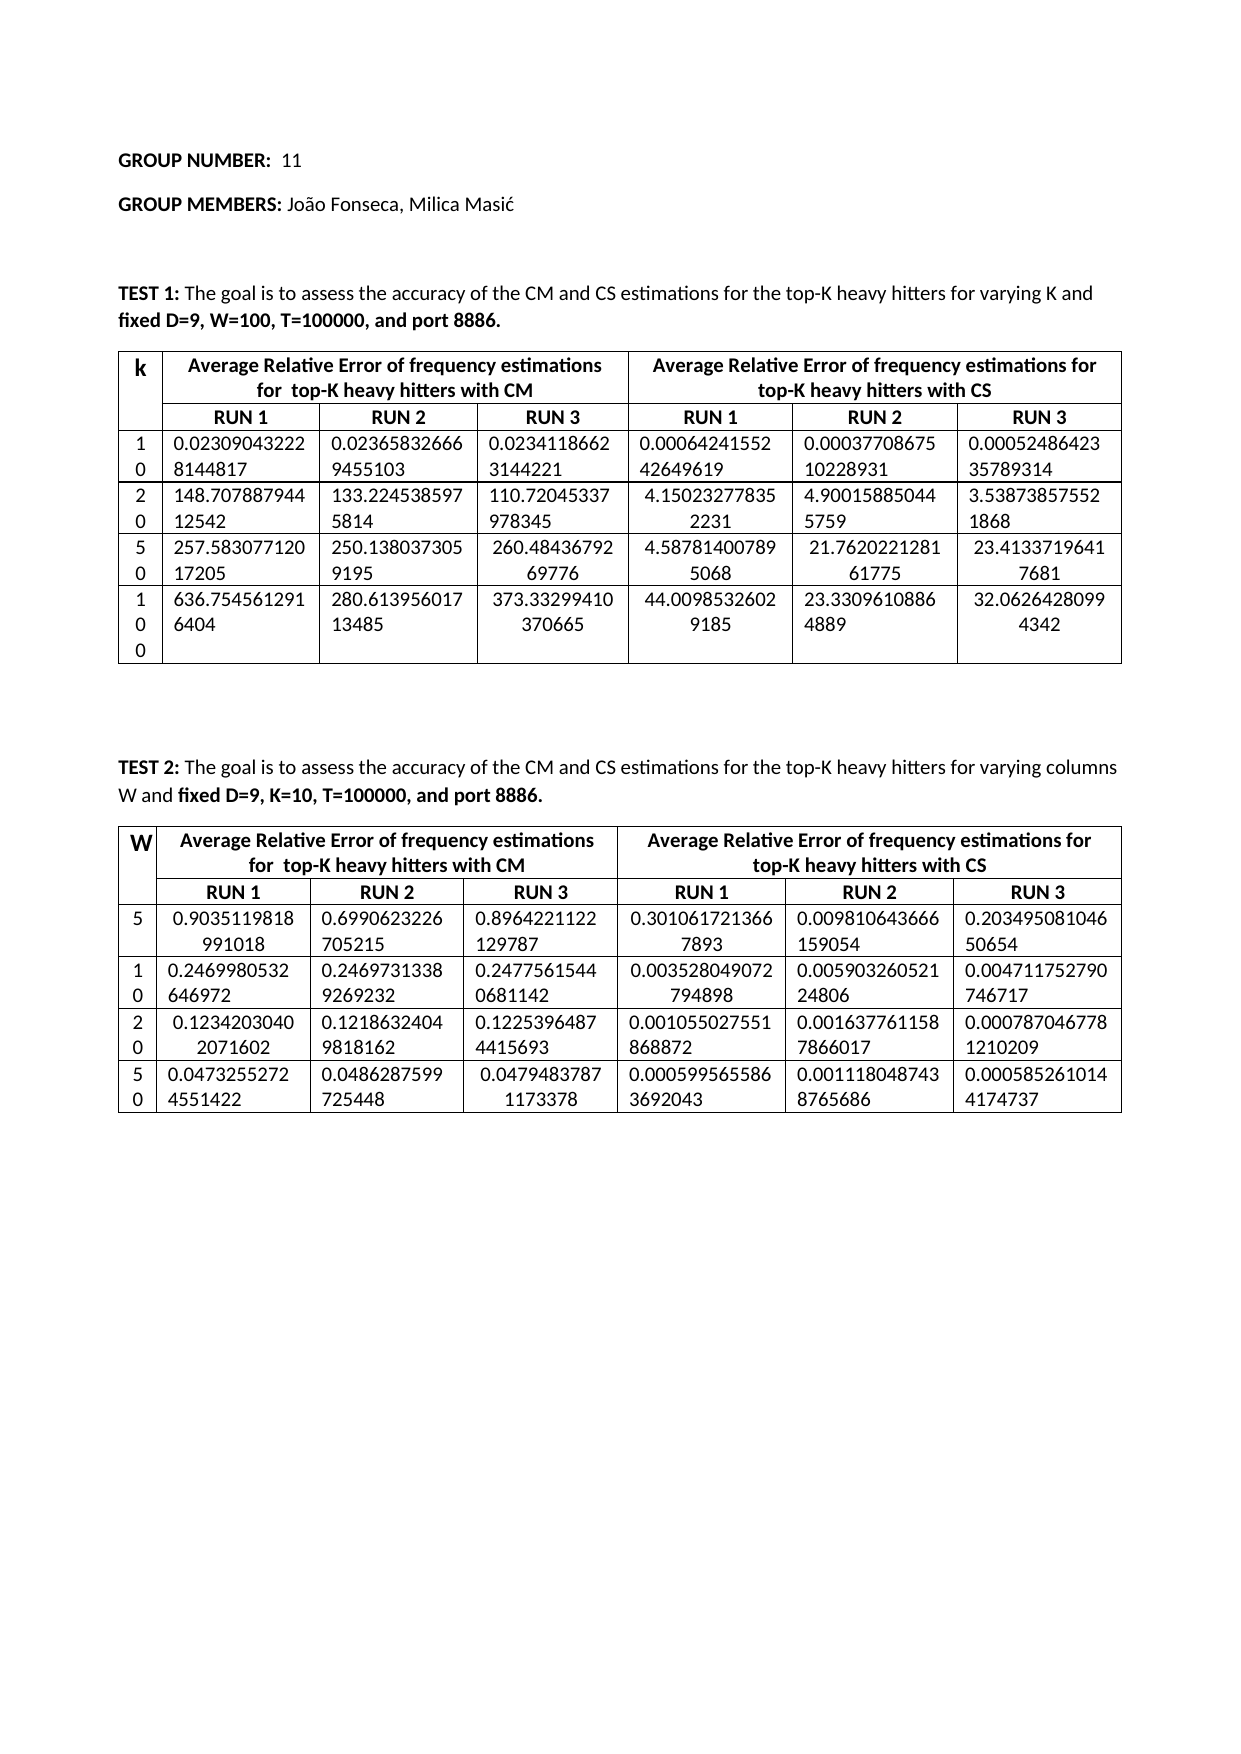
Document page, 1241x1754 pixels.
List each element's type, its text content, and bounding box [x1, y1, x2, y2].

table_cell 0.0005995655863692043 [618, 1061, 785, 1112]
table_cell 133.2245385975814 [320, 483, 477, 533]
table_cell RUN 2 [320, 404, 477, 429]
table_cell 0.023090432228144817 [163, 431, 319, 481]
table_cell 0.0005248642335789314 [958, 431, 1121, 481]
table_cell 260.4843679269776 [478, 534, 628, 585]
table_cell RUN 2 [793, 404, 957, 429]
table_cell 20 [119, 483, 162, 533]
table_cell 44.00985326029185 [629, 586, 792, 662]
table_cell 100 [119, 586, 162, 662]
table_cell 0.023658326669455103 [320, 431, 477, 481]
table_header W [119, 827, 156, 904]
table_cell 0.0007870467781210209 [954, 1009, 1121, 1060]
table_cell 0.9035119818991018 [157, 905, 310, 956]
table_cell 250.1380373059195 [320, 534, 477, 585]
table_cell 0.0006424155242649619 [629, 431, 792, 481]
table_cell 0.0486287599725448 [311, 1061, 463, 1112]
table_cell 0.0016377611587866017 [786, 1009, 953, 1060]
table_cell RUN 1 [163, 404, 319, 429]
table_cell 0.6990623226705215 [311, 905, 463, 956]
table_cell 0.0011180487438765686 [786, 1061, 953, 1112]
table_cell 0.001055027551868872 [618, 1009, 785, 1060]
table_header k [119, 352, 162, 429]
table_cell 0.12186324049818162 [311, 1009, 463, 1060]
table_cell 280.61395601713485 [320, 586, 477, 662]
table_cell RUN 1 [157, 879, 310, 904]
table_cell 0.0003770867510228931 [793, 431, 957, 481]
table_cell RUN 1 [629, 404, 792, 429]
table_cell 20 [119, 1009, 156, 1060]
table_cell 0.009810643666159054 [786, 905, 953, 956]
text TEST 1: The goal is to assess the accuracy of the CM and CS estimations for the top-K heavy hitters for varying K and fixed D=9, W=100, T=100000, and port 8886. [118, 280, 1122, 333]
table_cell 23.41337196417681 [958, 534, 1121, 585]
table_header Average Relative Error of frequency estimations for top-K heavy hitters with CS [629, 352, 1121, 403]
table_cell 0.24775615440681142 [464, 957, 617, 1008]
table_cell 0.004711752790746717 [954, 957, 1121, 1008]
table_header Average Relative Error of frequency estimations for top-K heavy hitters with CS [618, 827, 1121, 878]
table_cell 0.003528049072794898 [618, 957, 785, 1008]
table_cell 4.587814007895068 [629, 534, 792, 585]
table_header Average Relative Error of frequency estimations for top-K heavy hitters with CM [157, 827, 617, 878]
table_cell RUN 3 [958, 404, 1121, 429]
table_cell 0.12342030402071602 [157, 1009, 310, 1060]
table_cell 23.33096108864889 [793, 586, 957, 662]
table_cell RUN 1 [618, 879, 785, 904]
table_cell RUN 2 [311, 879, 463, 904]
table_cell 10 [119, 431, 162, 481]
table_cell 4.900158850445759 [793, 483, 957, 533]
table_cell RUN 2 [786, 879, 953, 904]
table_cell RUN 3 [464, 879, 617, 904]
table_cell 110.72045337978345 [478, 483, 628, 533]
table_cell 10 [119, 957, 156, 1008]
table_cell 50 [119, 534, 162, 585]
table_cell 5 [119, 905, 156, 956]
table_cell 636.7545612916404 [163, 586, 319, 662]
table_cell RUN 3 [954, 879, 1121, 904]
table_cell 0.00590326052124806 [786, 957, 953, 1008]
table_cell 0.04732552724551422 [157, 1061, 310, 1112]
table_cell 21.762022128161775 [793, 534, 957, 585]
table_cell 0.24697313389269232 [311, 957, 463, 1008]
table_cell 257.58307712017205 [163, 534, 319, 585]
table_cell 4.150232778352231 [629, 483, 792, 533]
table_cell 32.06264280994342 [958, 586, 1121, 662]
table_cell 0.04794837871173378 [464, 1061, 617, 1112]
text GROUP NUMBER: 11 [118, 148, 1122, 173]
table_cell RUN 3 [478, 404, 628, 429]
table_cell 148.70788794412542 [163, 483, 319, 533]
text GROUP MEMBERS: João Fonseca, Milica Masić [118, 192, 1122, 217]
table_cell 0.20349508104650654 [954, 905, 1121, 956]
table_cell 0.2469980532646972 [157, 957, 310, 1008]
table_cell 373.33299410370665 [478, 586, 628, 662]
table_header Average Relative Error of frequency estimations for top-K heavy hitters with CM [163, 352, 628, 403]
table_cell 3.538738575521868 [958, 483, 1121, 533]
table_cell 0.0005852610144174737 [954, 1061, 1121, 1112]
text TEST 2: The goal is to assess the accuracy of the CM and CS estimations for the top-K heavy hitters for varying columns W and fixed D=9, K=10, T=100000, and port 8886. [118, 754, 1122, 807]
table_cell 50 [119, 1061, 156, 1112]
table_cell 0.02341186623144221 [478, 431, 628, 481]
table_cell 0.8964221122129787 [464, 905, 617, 956]
table_cell 0.3010617213667893 [618, 905, 785, 956]
table_cell 0.12253964874415693 [464, 1009, 617, 1060]
